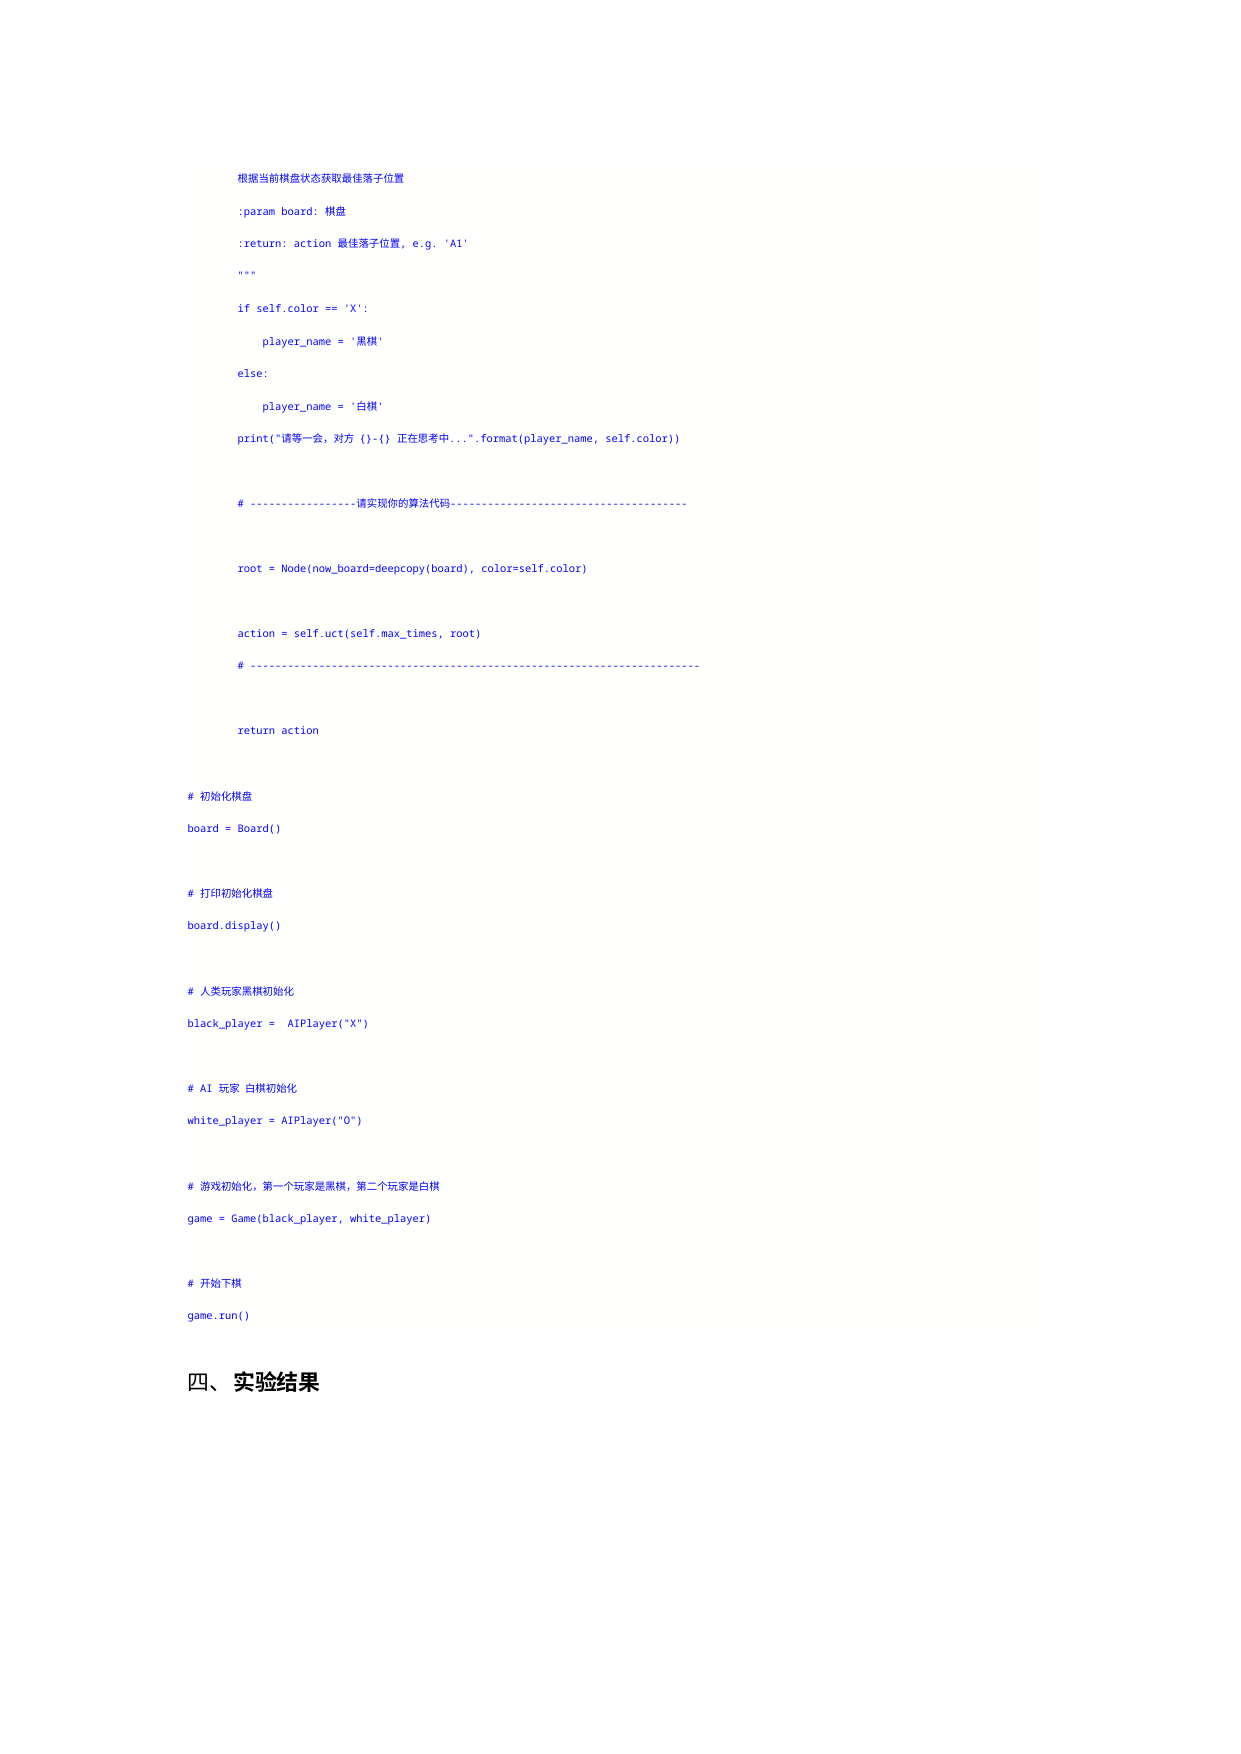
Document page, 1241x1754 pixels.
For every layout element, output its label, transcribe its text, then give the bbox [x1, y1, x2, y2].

text # 开始下棋 [187, 1267, 1053, 1299]
text # ------------------------------------------------------------------------ [187, 649, 1053, 682]
text player_name = '黑棋' [187, 324, 1053, 357]
text if self.color == 'X': [187, 292, 1053, 324]
text 根据当前棋盘状态获取最佳落子位置 [187, 162, 1053, 194]
text game.run() [187, 1299, 1053, 1332]
text # 人类玩家黑棋初始化 [187, 974, 1053, 1007]
text """ [187, 259, 1053, 292]
text else: [187, 357, 1053, 389]
text # AI 玩家 白棋初始化 [187, 1072, 1053, 1104]
text print("请等一会，对方 {}-{} 正在思考中...".format(player_name, self.color)) [187, 422, 1053, 454]
text # 初始化棋盘 [187, 779, 1053, 812]
text :return: action 最佳落子位置, e.g. 'A1' [187, 227, 1053, 259]
text player_name = '白棋' [187, 389, 1053, 422]
text board = Board() [187, 812, 1053, 844]
text white_player = AIPlayer("O") [187, 1104, 1053, 1137]
text game = Game(black_player, white_player) [187, 1202, 1053, 1234]
text :param board: 棋盘 [187, 194, 1053, 227]
text # 打印初始化棋盘 [187, 877, 1053, 909]
list 实验结果 [187, 1364, 1053, 1397]
text board.display() [187, 909, 1053, 942]
text black_player = AIPlayer("X") [187, 1007, 1053, 1039]
text root = Node(now_board=deepcopy(board), color=self.color) [187, 552, 1053, 584]
text return action [187, 714, 1053, 747]
text # 游戏初始化，第一个玩家是黑棋，第二个玩家是白棋 [187, 1169, 1053, 1202]
text # -----------------请实现你的算法代码-------------------------------------- [187, 487, 1053, 519]
text action = self.uct(self.max_times, root) [187, 617, 1053, 649]
